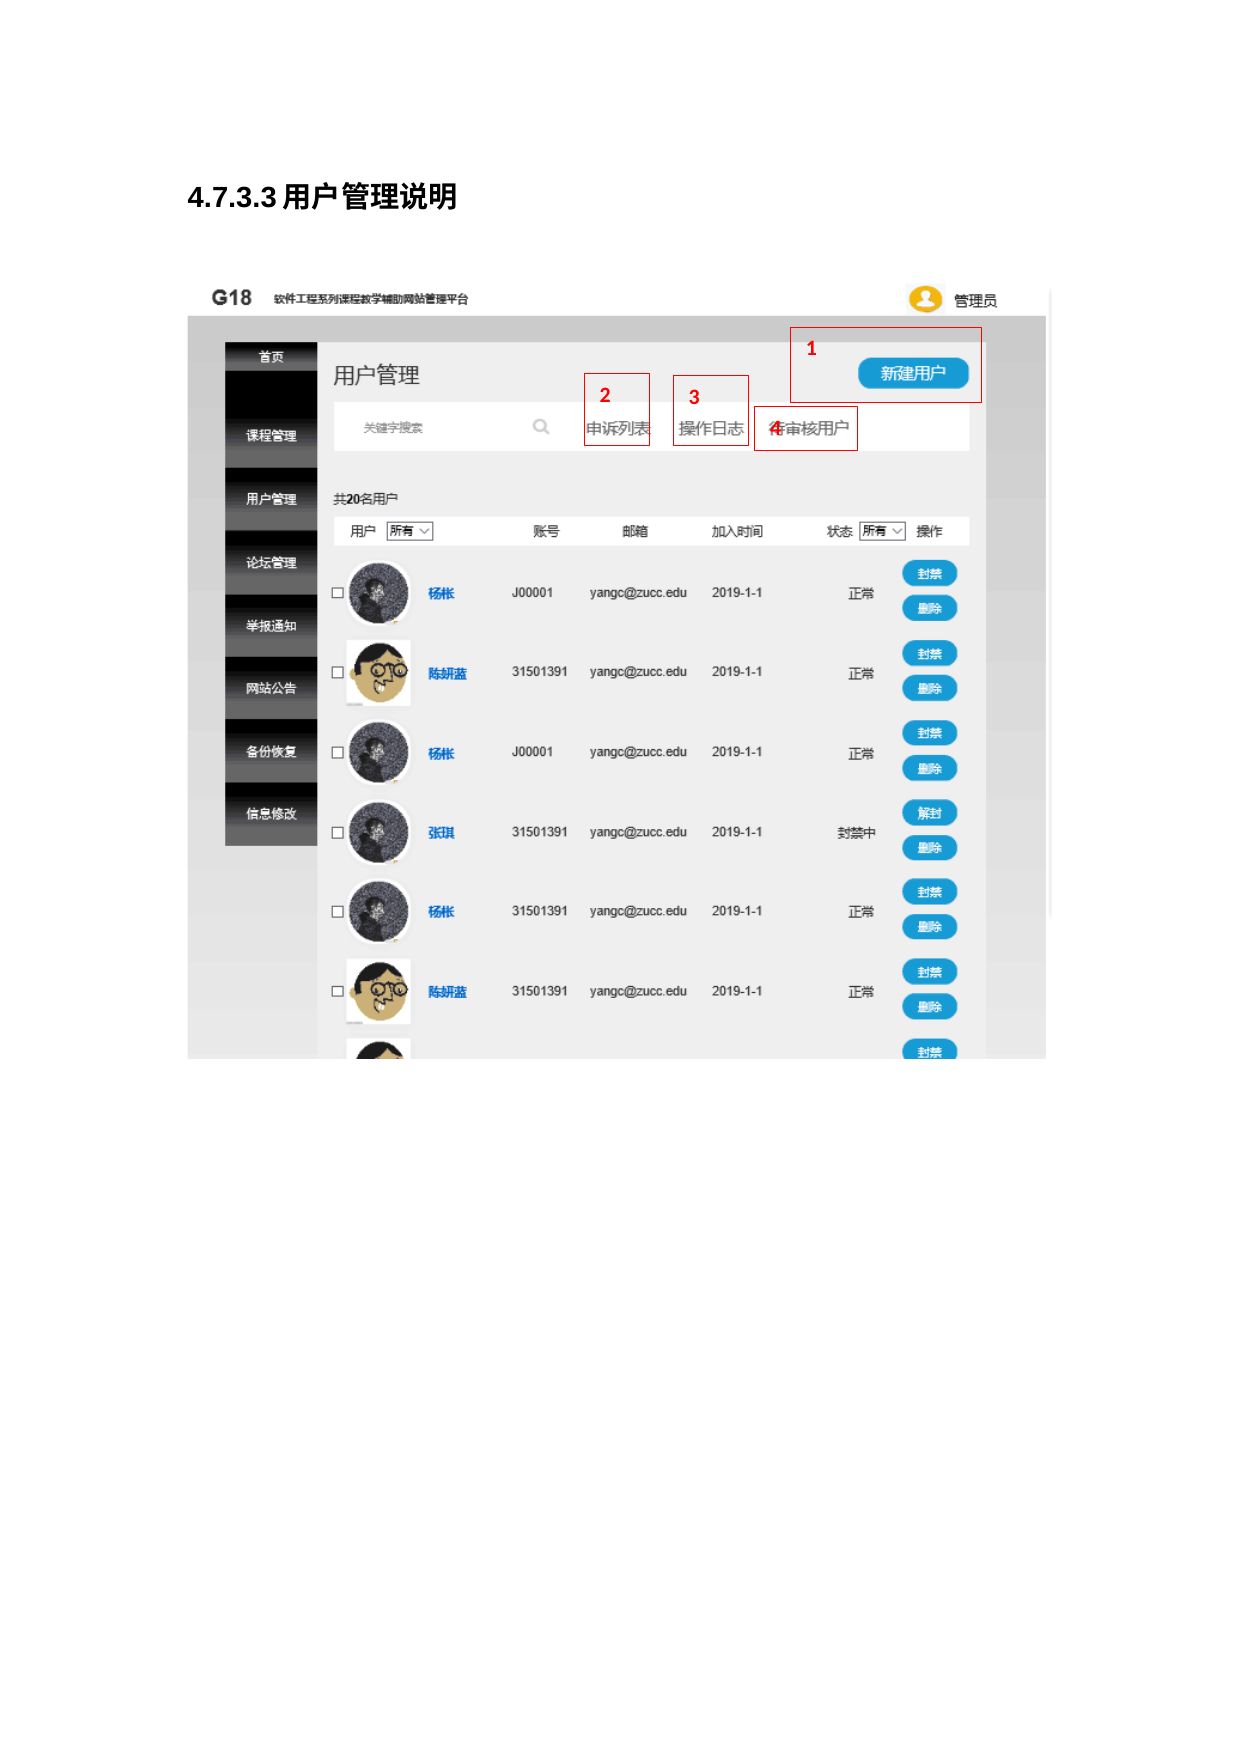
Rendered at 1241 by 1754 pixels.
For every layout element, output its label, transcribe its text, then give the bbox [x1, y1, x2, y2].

subtitle 4.7.3.3用户管理说明 [187, 162, 1053, 227]
picture [187, 280, 1052, 1059]
